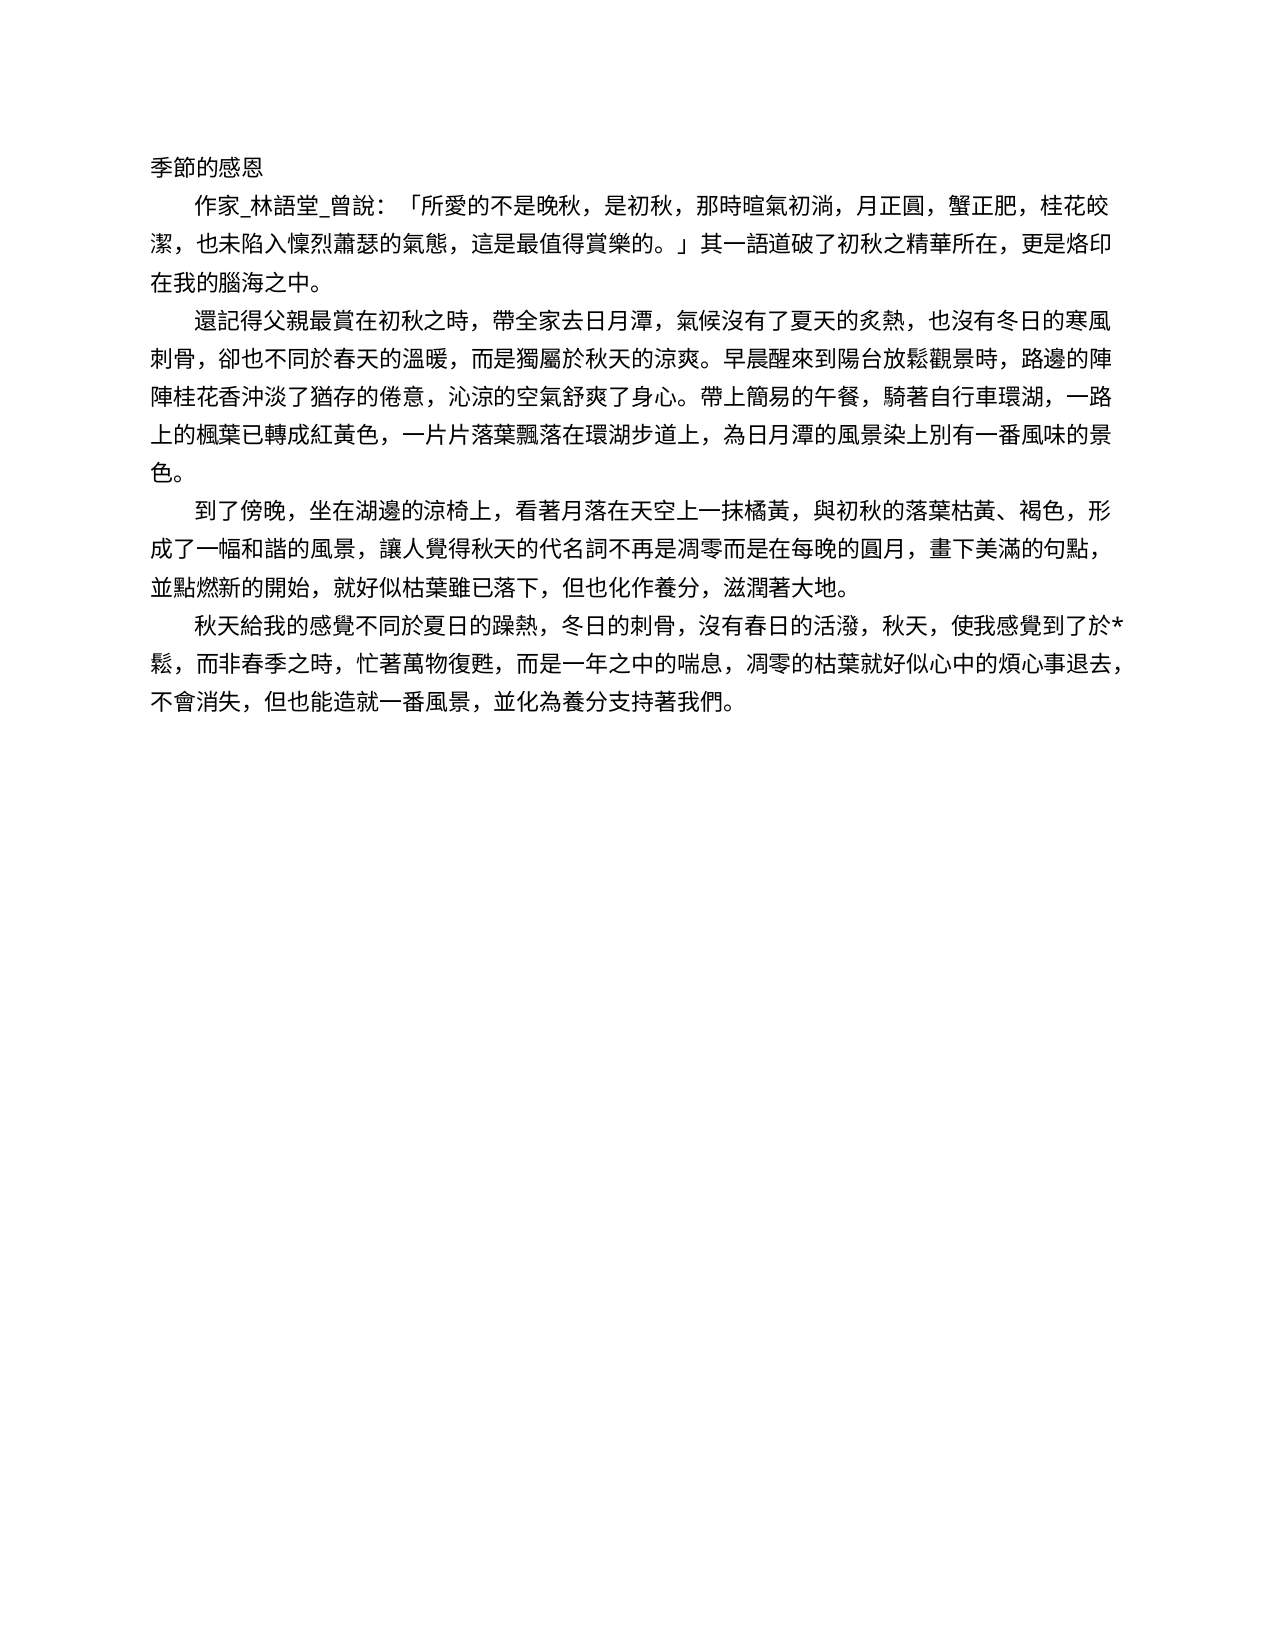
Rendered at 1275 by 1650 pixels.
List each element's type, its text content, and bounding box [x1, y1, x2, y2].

text 到了傍晚，坐在湖邊的涼椅上，看著月落在天空上一抹橘黃，與初秋的落葉枯黃、褐色，形成了一幅和諧的風景，讓人覺得秋天的代名詞不再是凋零而是在每晚的圓月，畫下美滿的句點，並點燃新的開始，就好似枯葉雖已落下，但也化作養分，滋潤著大地。 [150, 493, 1125, 603]
text 秋天給我的感覺不同於夏日的躁熱，冬日的刺骨，沒有春日的活潑，秋天，使我感覺到了於*鬆，而非春季之時，忙著萬物復甦，而是一年之中的喘息，凋零的枯葉就好似心中的煩心事退去，不會消失，但也能造就一番風景，並化為養分支持著我們。 [150, 608, 1125, 717]
text 還記得父親最賞在初秋之時，帶全家去日月潭，氣候沒有了夏天的炙熱，也沒有冬日的寒風刺骨，卻也不同於春天的溫暖，而是獨屬於秋天的涼爽。早晨醒來到陽台放鬆觀景時，路邊的陣陣桂花香沖淡了猶存的倦意，沁涼的空氣舒爽了身心。帶上簡易的午餐，騎著自行車環湖，一路上的楓葉已轉成紅黃色，一片片落葉飄落在環湖步道上，為日月潭的風景染上別有一番風味的景色。 [150, 303, 1125, 488]
text 作家_林語堂_曾說：「所愛的不是晚秋，是初秋，那時暄氣初淌，月正圓，蟹正肥，桂花皎潔，也未陷入懍烈蕭瑟的氣態，這是最值得賞樂的。」其一語道破了初秋之精華所在，更是烙印在我的腦海之中。 [150, 188, 1125, 298]
text 季節的感恩 [150, 150, 1125, 183]
